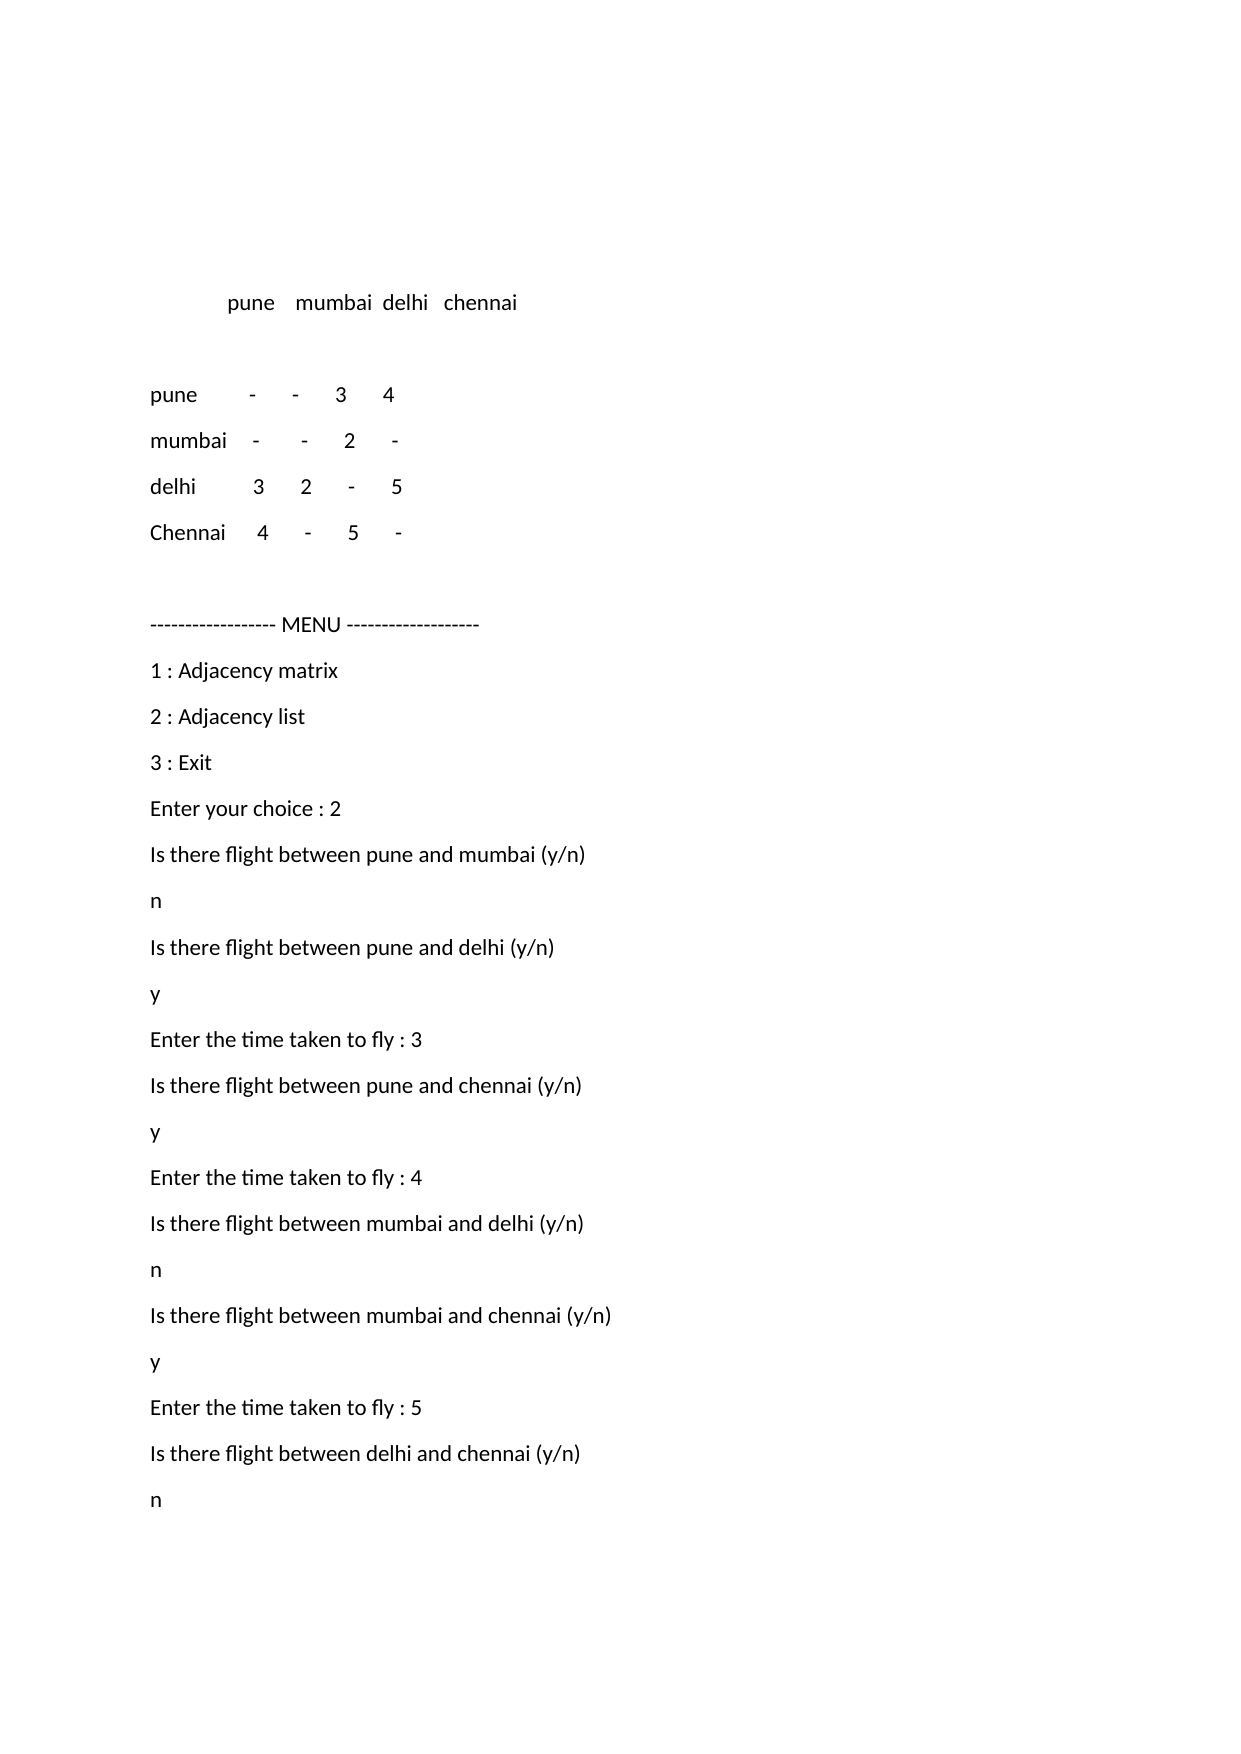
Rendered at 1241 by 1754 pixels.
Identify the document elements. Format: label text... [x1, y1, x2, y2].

text Is there flight between pune and delhi (y/n) [150, 933, 1090, 961]
text Enter the time taken to fly : 4 [150, 1163, 1090, 1191]
text Chennai 4 - 5 - [150, 518, 1090, 546]
text Is there flight between delhi and chennai (y/n) [150, 1439, 1090, 1467]
text Enter the time taken to fly : 3 [150, 1025, 1090, 1053]
text 3 : Exit [150, 748, 1090, 777]
text Enter the time taken to fly : 5 [150, 1393, 1090, 1421]
text ------------------ MENU ------------------- [150, 610, 1090, 638]
text y [150, 1117, 1090, 1145]
text pune - - 3 4 [150, 380, 1090, 408]
text 1 : Adjacency matrix [150, 656, 1090, 684]
text mumbai - - 2 - [150, 426, 1090, 454]
text Is there flight between pune and mumbai (y/n) [150, 841, 1090, 869]
text 2 : Adjacency list [150, 702, 1090, 731]
text n [150, 1255, 1090, 1283]
text pune mumbai delhi chennai [150, 288, 1090, 316]
text delhi 3 2 - 5 [150, 472, 1090, 500]
text y [150, 1347, 1090, 1375]
text n [150, 1485, 1090, 1513]
text Enter your choice : 2 [150, 794, 1090, 823]
text n [150, 887, 1090, 915]
text Is there flight between mumbai and delhi (y/n) [150, 1209, 1090, 1237]
text Is there flight between pune and chennai (y/n) [150, 1071, 1090, 1099]
text y [150, 979, 1090, 1007]
text Is there flight between mumbai and chennai (y/n) [150, 1301, 1090, 1329]
